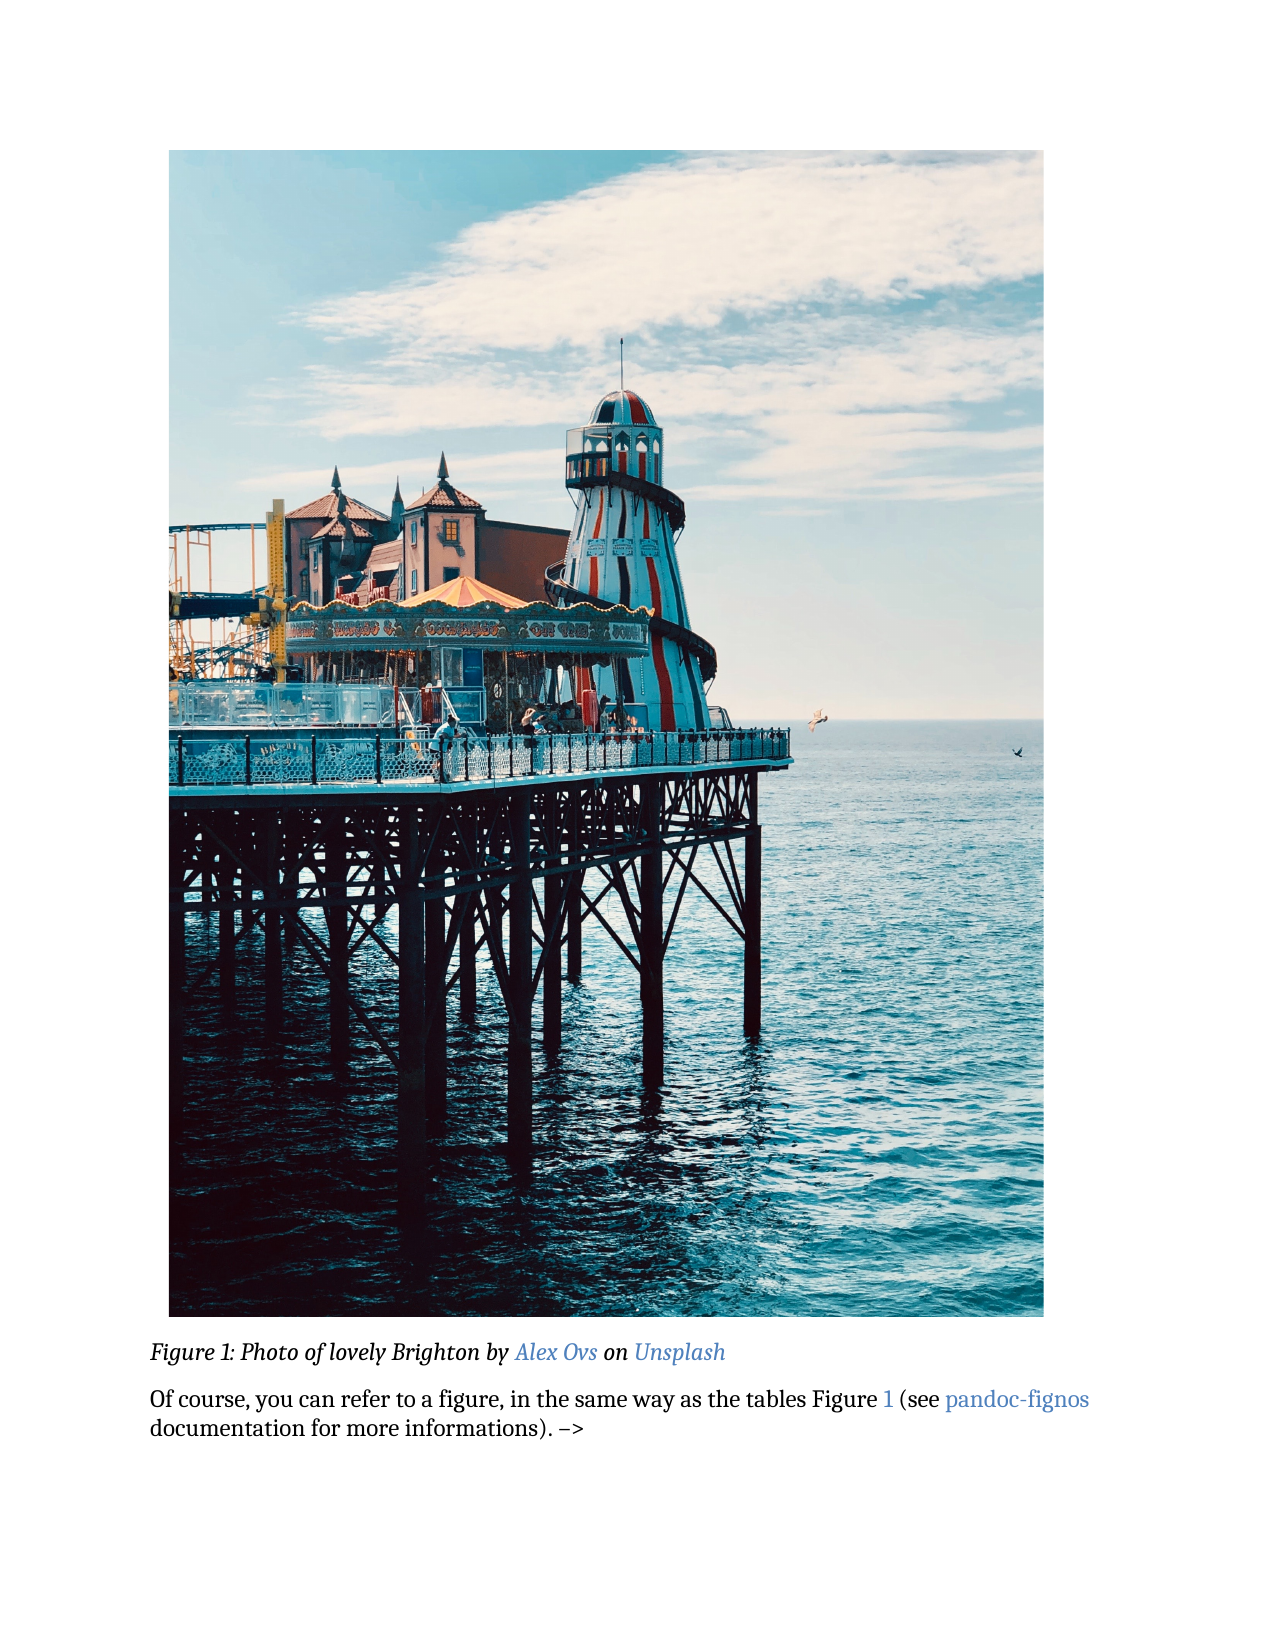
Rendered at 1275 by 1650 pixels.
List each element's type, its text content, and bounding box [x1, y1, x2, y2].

picture [230, 748, 241, 764]
picture [601, 1307, 624, 1317]
picture [168, 150, 1044, 1317]
text Figure 1: Photo of lovely Brighton by Alex Ovs on Unsplash [150, 1337, 1125, 1366]
text Of course, you can refer to a figure, in the same way as the tables Figure 1 (see pandoc-fignos documentation for more informations). –> [150, 1385, 1125, 1442]
